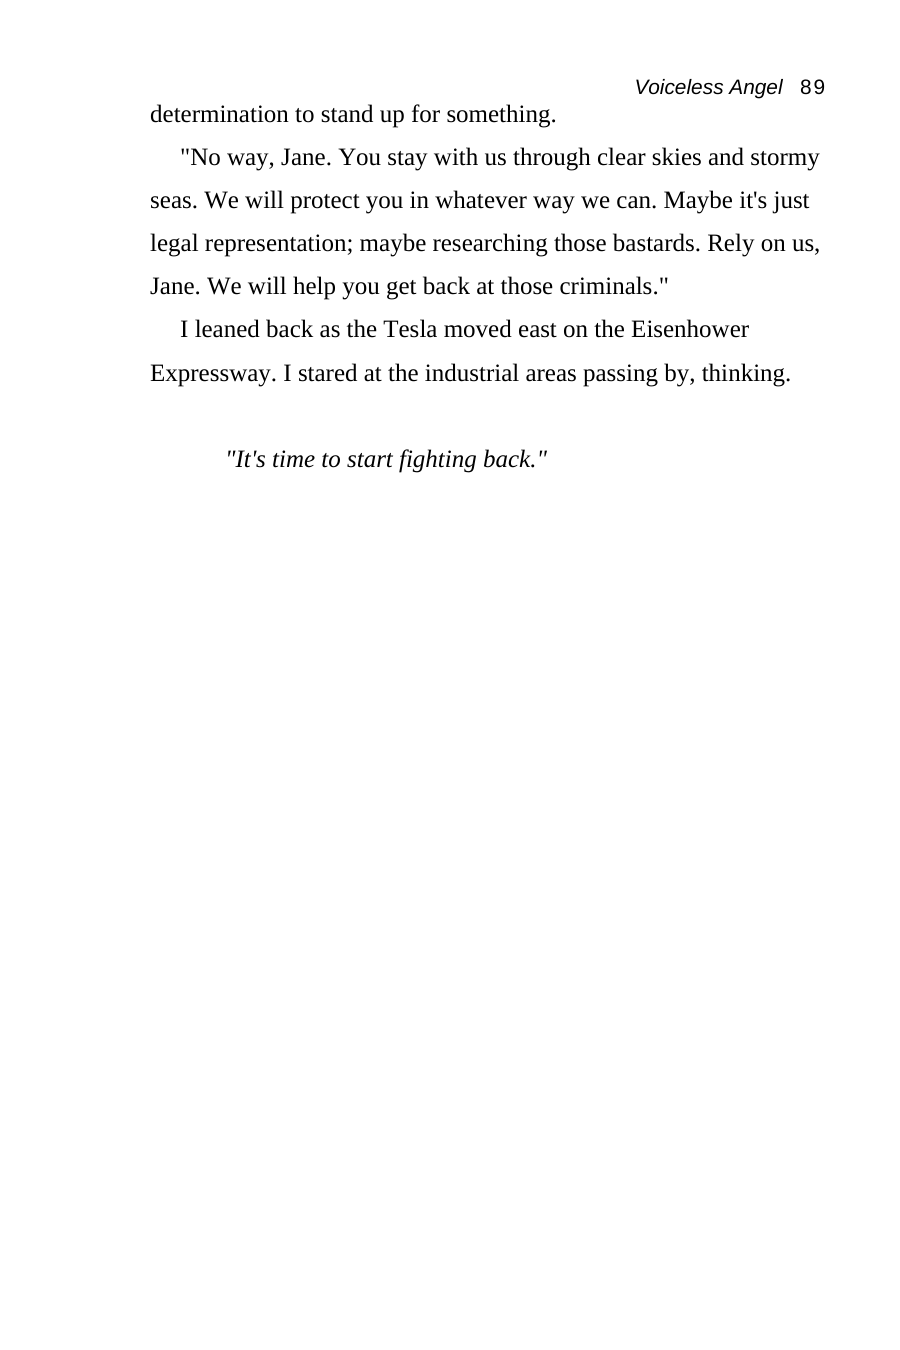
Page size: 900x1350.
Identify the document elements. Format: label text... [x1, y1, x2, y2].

text ng. [150, 314, 825, 386]
text her face expressing [150, 99, 825, 128]
